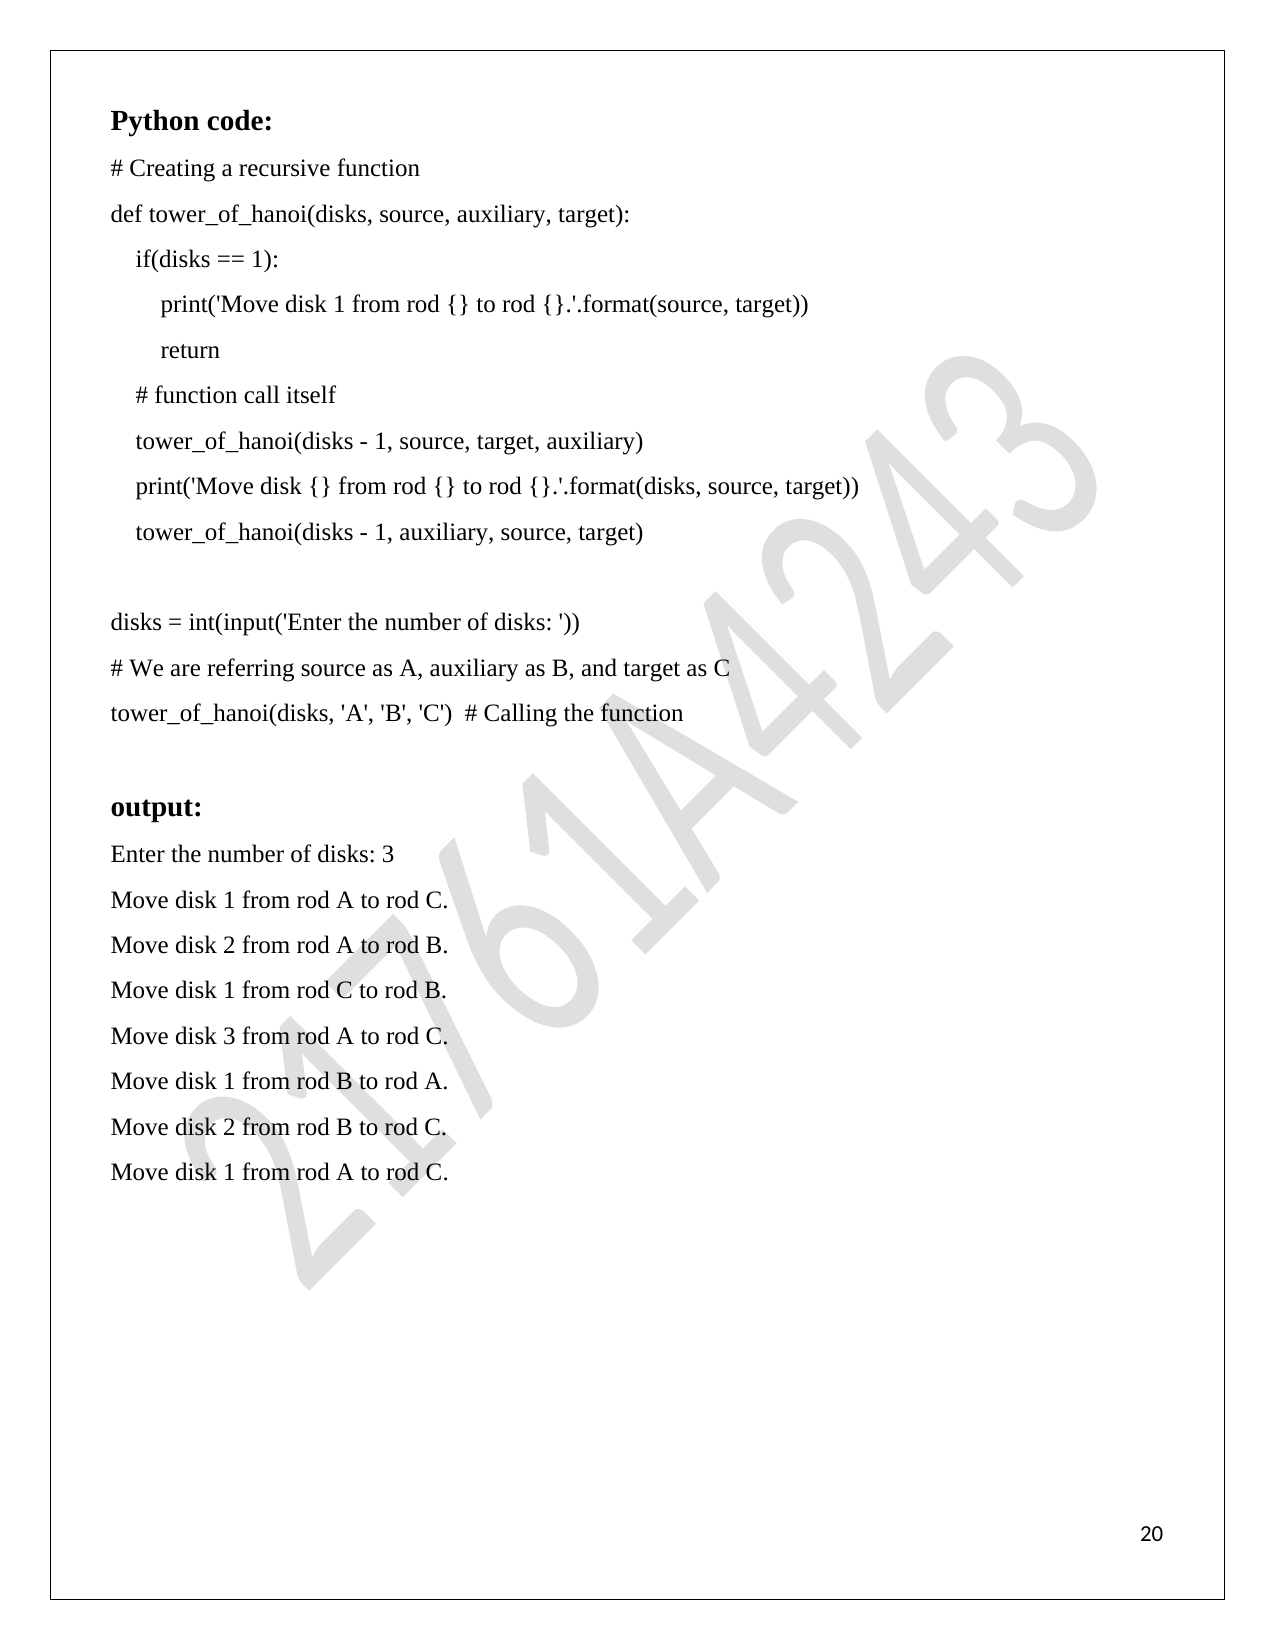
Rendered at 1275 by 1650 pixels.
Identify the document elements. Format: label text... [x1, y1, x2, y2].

text tower_of_hanoi(disks - 1, source, target, auxiliary) [110, 426, 1163, 454]
text tower_of_hanoi(disks, 'A', 'B', 'C') # Calling the function [110, 698, 1163, 727]
text Python code: [110, 103, 1163, 137]
text print('Move disk {} from rod {} to rod {}.'.format(disks, source, target)) [110, 471, 1163, 500]
text Enter the number of disks: 3 [110, 839, 1163, 868]
text # Creating a recursive function [110, 153, 1163, 182]
text Move disk 1 from rod A to rod C. [110, 885, 1163, 913]
text Move disk 3 from rod A to rod C. [110, 1021, 1163, 1050]
text return [110, 335, 1163, 364]
text tower_of_hanoi(disks - 1, auxiliary, source, target) [110, 517, 1163, 545]
text output: [110, 789, 1163, 823]
text def tower_of_hanoi(disks, source, auxiliary, target): [110, 199, 1163, 227]
text Move disk 1 from rod C to rod B. [110, 976, 1163, 1004]
text # function call itself [110, 380, 1163, 409]
text Move disk 2 from rod B to rod C. [110, 1112, 1163, 1141]
text Move disk 1 from rod A to rod C. [110, 1157, 1163, 1186]
text disks = int(input('Enter the number of disks: ')) [110, 607, 1163, 636]
text # We are referring source as A, auxiliary as B, and target as C [110, 653, 1163, 682]
text Move disk 1 from rod B to rod A. [110, 1066, 1163, 1095]
text Move disk 2 from rod A to rod B. [110, 930, 1163, 959]
text if(disks == 1): [110, 244, 1163, 273]
text print('Move disk 1 from rod {} to rod {}.'.format(source, target)) [110, 289, 1163, 318]
